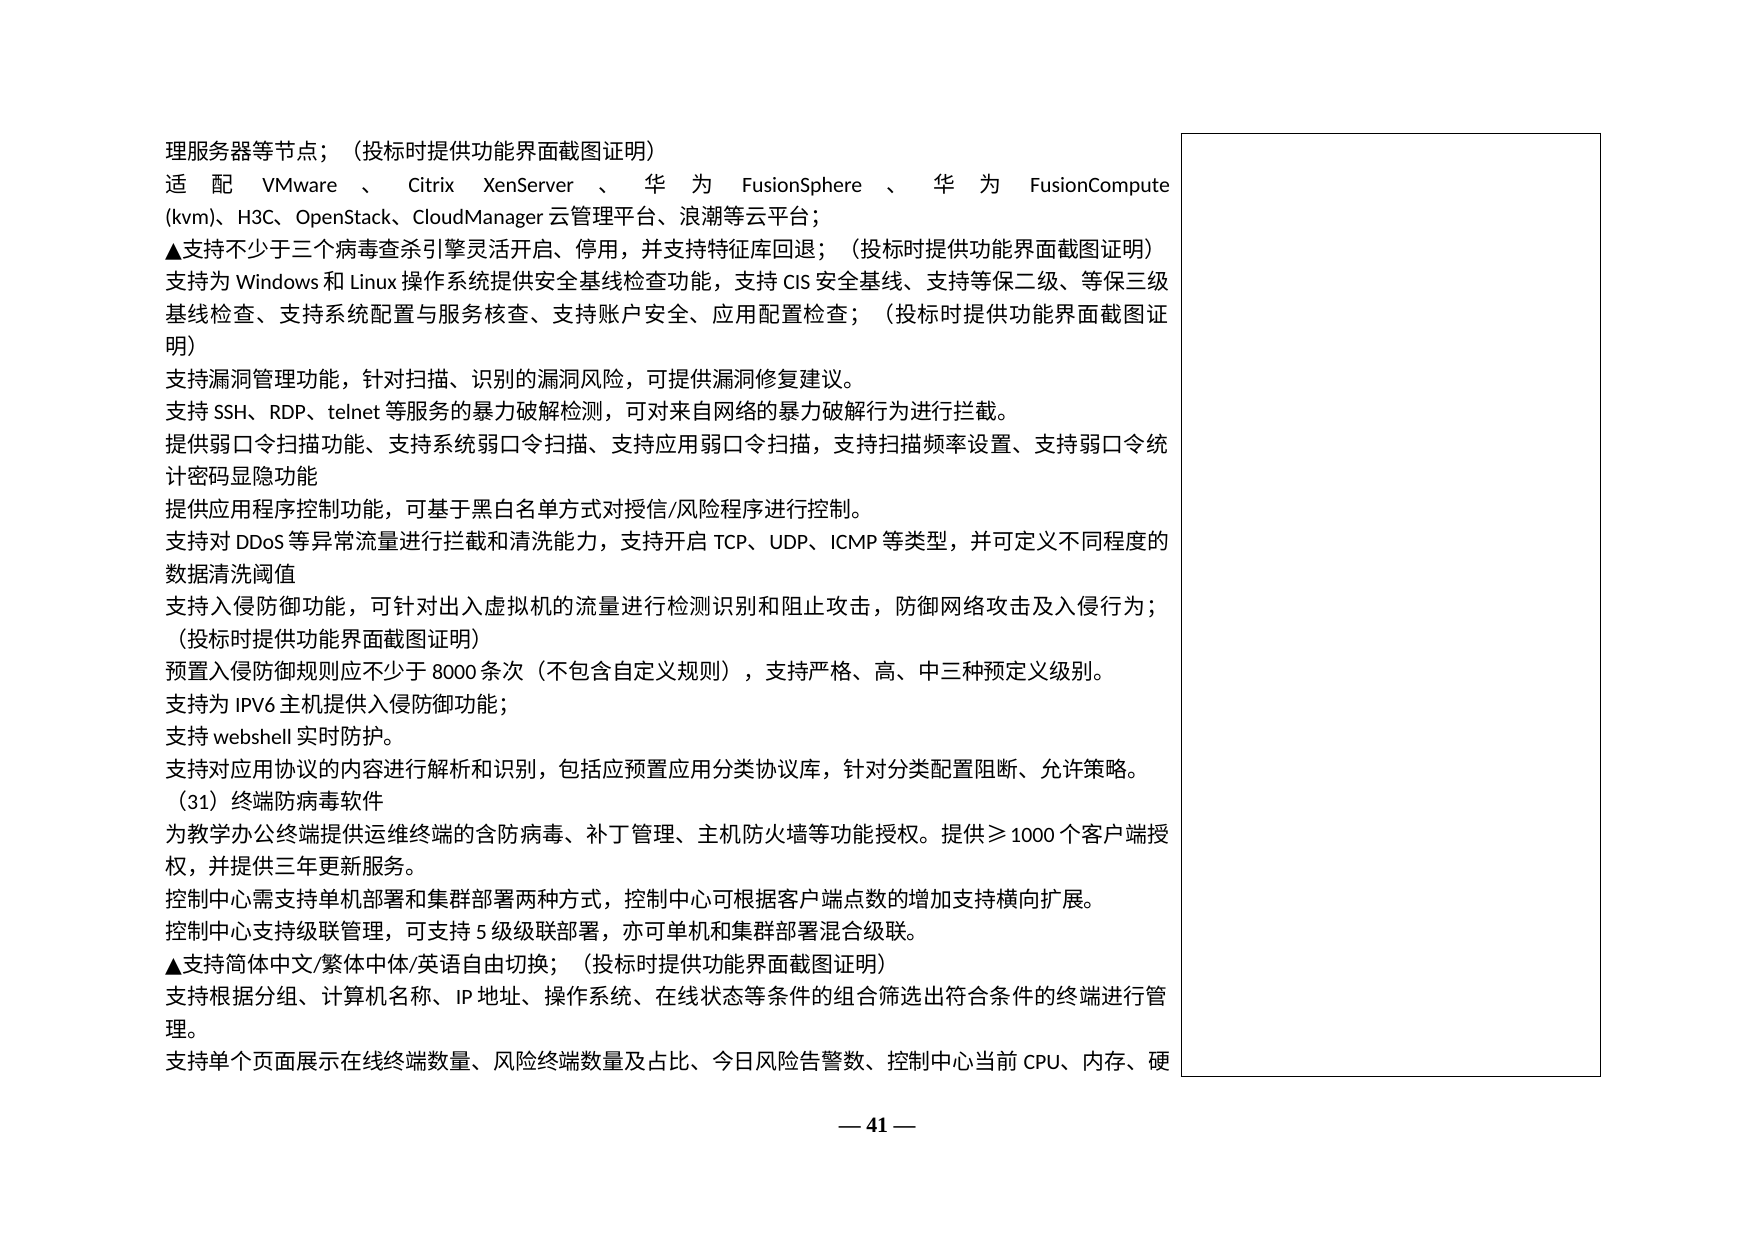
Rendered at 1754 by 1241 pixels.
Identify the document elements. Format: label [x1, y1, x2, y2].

table_cell [1182, 134, 1600, 1076]
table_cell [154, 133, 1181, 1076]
